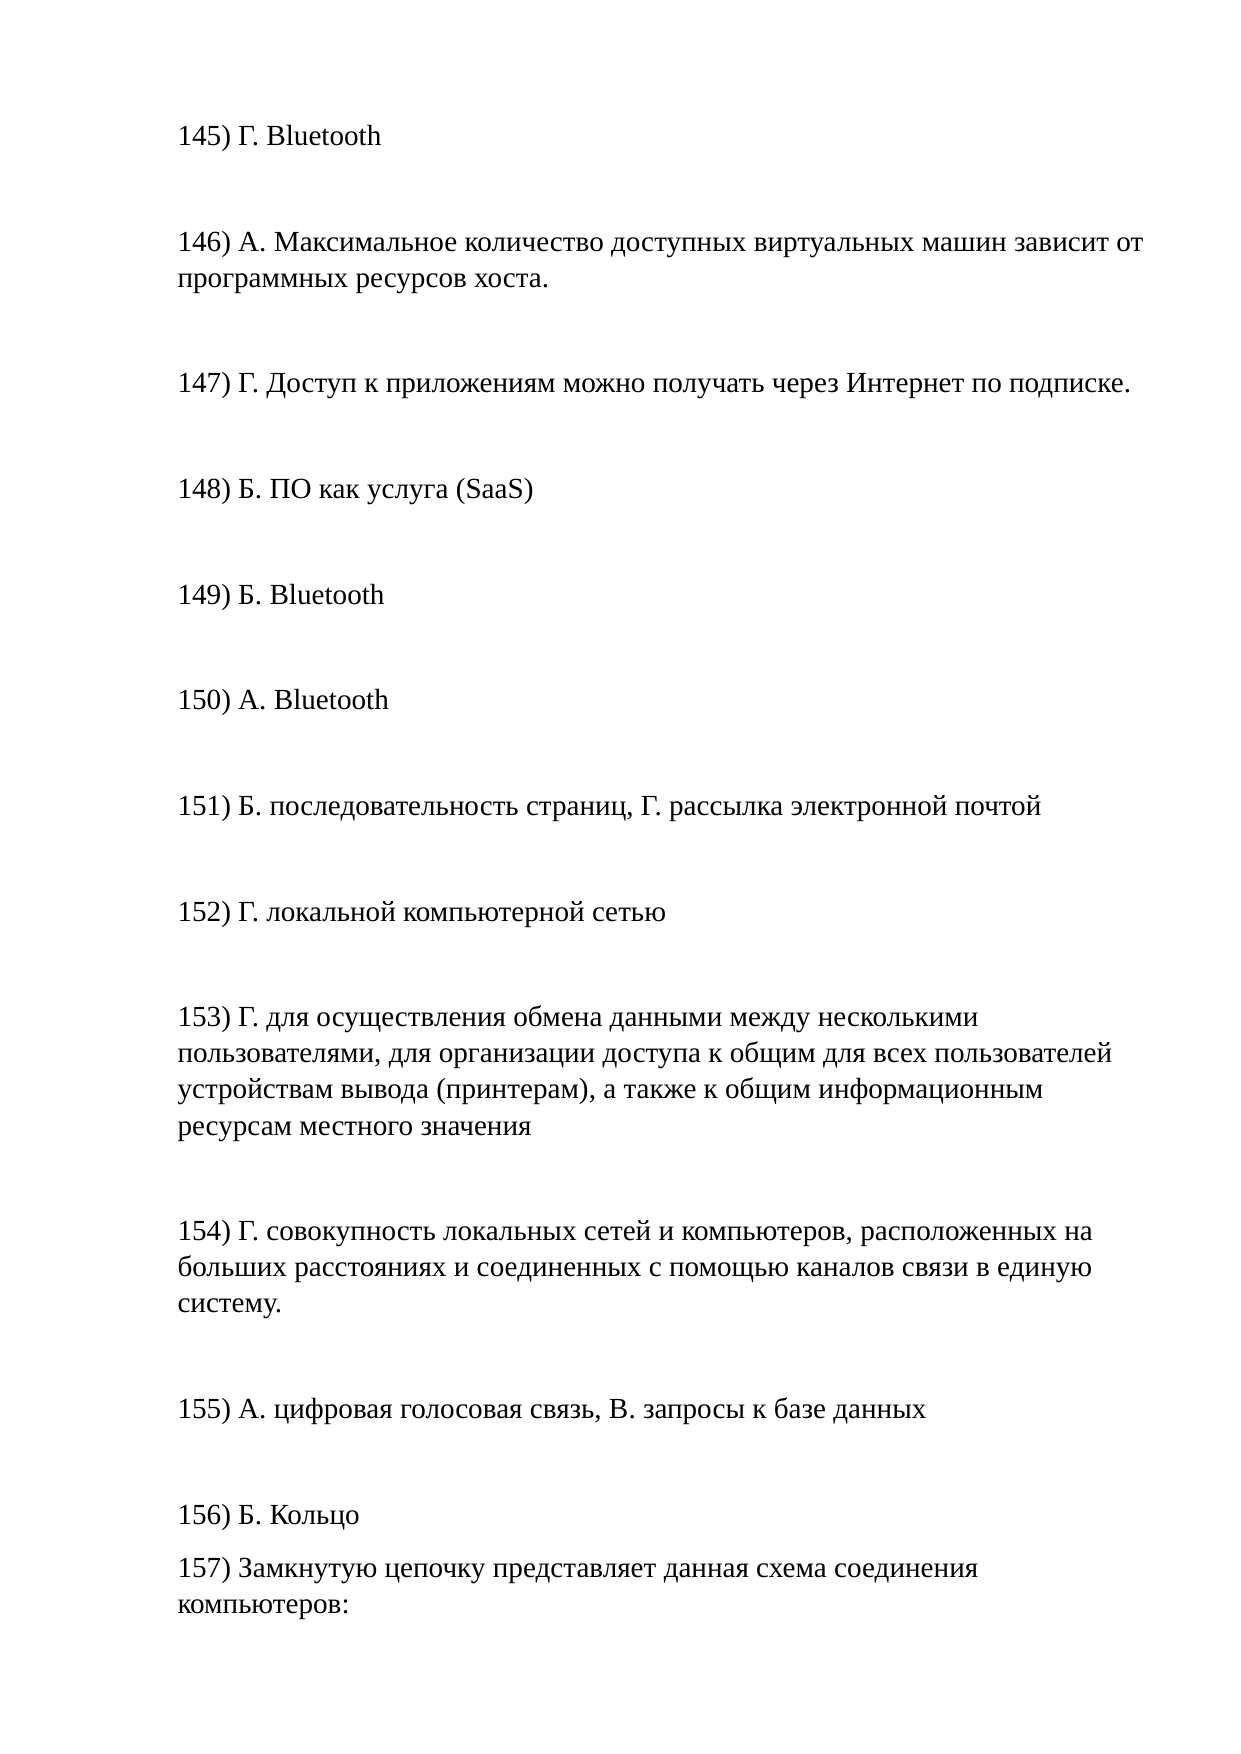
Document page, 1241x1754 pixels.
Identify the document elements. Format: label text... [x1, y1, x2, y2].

text 145) Г. Bluetooth [177, 118, 1152, 152]
text 150) А. Bluetooth [177, 682, 1152, 716]
text 155) А. цифровая голосовая связь, В. запросы к базе данных [177, 1391, 1152, 1425]
text 156) Б. Кольцо [177, 1497, 1152, 1530]
text 151) Б. последовательность страниц, Г. рассылка электронной почтой [177, 788, 1152, 822]
text 146) А. Максимальное количество доступных виртуальных машин зависит от программных ресурсов хоста. [177, 224, 1152, 293]
text 149) Б. Bluetooth [177, 577, 1152, 610]
text 154) Г. совокупность локальных сетей и компьютеров, расположенных на больших расстояниях и соединенных с помощью каналов связи в единую систему. [177, 1213, 1152, 1319]
text 153) Г. для осуществления обмена данными между несколькими пользователями, для организации доступа к общим для всех пользователей устройствам вывода (принтерам), а также к общим информационным ресурсам местного значения [177, 999, 1152, 1141]
text 157) Замкнутую цепочку представляет данная схема соединения компьютеров: [177, 1550, 1152, 1619]
text 147) Г. Доступ к приложениям можно получать через Интернет по подписке. [177, 366, 1152, 399]
text 152) Г. локальной компьютерной сетью [177, 894, 1152, 927]
text 148) Б. ПО как услуга (SaaS) [177, 471, 1152, 505]
